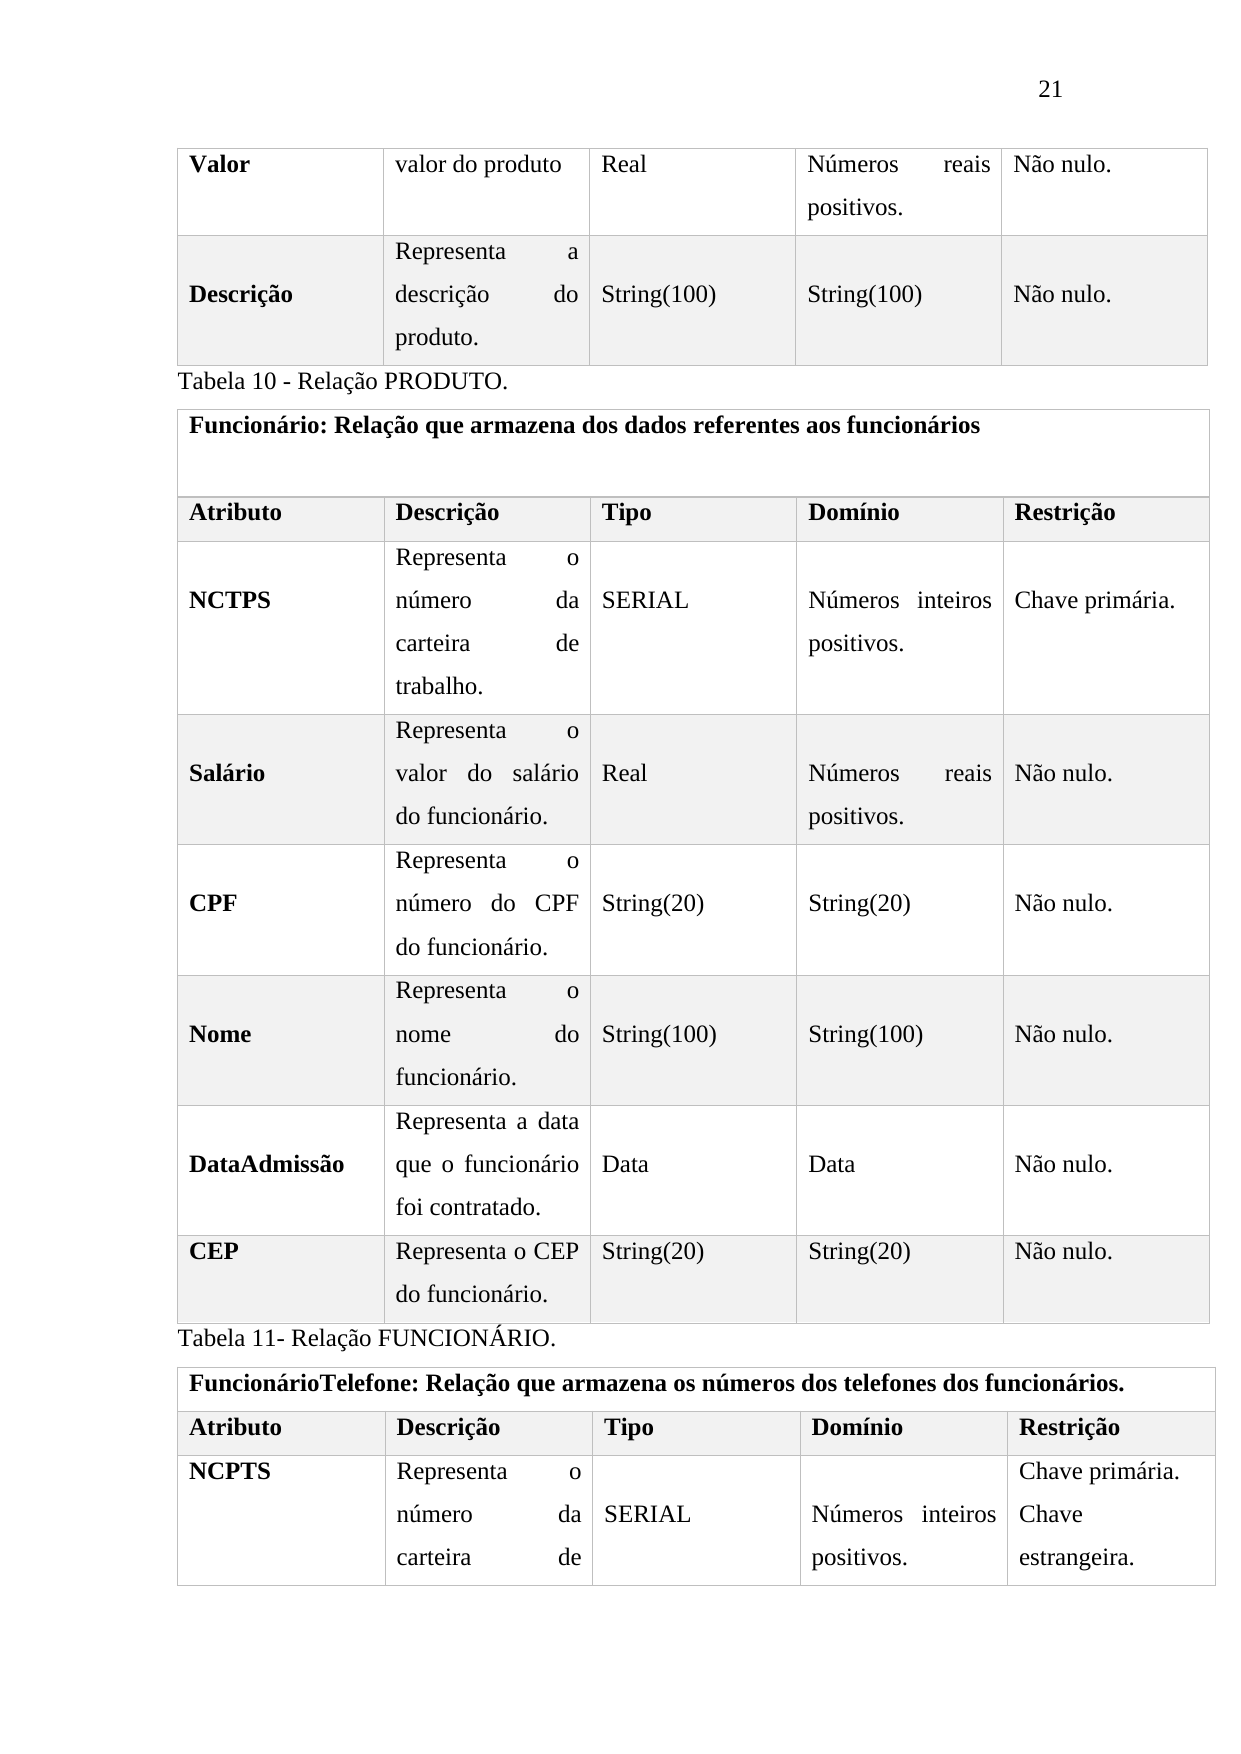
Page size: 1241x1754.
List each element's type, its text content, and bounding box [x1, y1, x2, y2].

table_cell Números reais positivos. [796, 149, 1001, 235]
table_cell Representa a data que o funcionário foi contratado. [385, 1106, 590, 1235]
table_cell DataAdmissão [178, 1106, 384, 1235]
table_cell Não nulo. [1004, 1236, 1209, 1322]
table_header Funcionário: Relação que armazena dos dados referentes aos funcionários [178, 410, 1209, 496]
table_cell Real [590, 149, 795, 235]
text Tabela 10 - Relação PRODUTO. [177, 366, 1063, 395]
table_cell String(100) [591, 976, 796, 1105]
table_cell Salário [178, 715, 384, 844]
table_cell Representa o número da carteira de trabalho. [386, 1456, 592, 1585]
table_cell Representa a descrição do produto. [384, 236, 589, 365]
table_cell String(100) [797, 976, 1003, 1105]
table_cell Atributo [178, 1412, 385, 1455]
table_cell CEP [178, 1236, 384, 1322]
table_cell Real [591, 715, 796, 844]
table_cell Atributo [178, 498, 384, 541]
table_cell Não nulo. [1004, 845, 1209, 974]
table_cell Domínio [801, 1412, 1007, 1455]
table_cell Representa o número do CPF do funcionário. [385, 845, 590, 974]
table_cell NCTPS [178, 542, 384, 714]
table_cell Não nulo. [1004, 715, 1209, 844]
table_cell Nome [178, 976, 384, 1105]
table_cell Representa o valor do salário do funcionário. [385, 715, 590, 844]
table_cell Chave primária. Chave estrangeira. [1008, 1456, 1215, 1585]
table_cell Valor [178, 149, 383, 235]
table_cell Descrição [385, 498, 590, 541]
table_cell Chave primária. [1004, 542, 1209, 714]
table_cell SERIAL [593, 1456, 800, 1585]
table_cell Não nulo. [1004, 1106, 1209, 1235]
table_cell Representa o nome do funcionário. [385, 976, 590, 1105]
table_cell Não nulo. [1002, 236, 1207, 365]
table_cell Descrição [178, 236, 383, 365]
table_cell Data [797, 1106, 1003, 1235]
table_cell Números reais positivos. [797, 715, 1003, 844]
table_cell String(20) [797, 845, 1003, 974]
table_cell NCPTS [178, 1456, 385, 1585]
table_cell CPF [178, 845, 384, 974]
table_header FuncionárioTelefone: Relação que armazena os números dos telefones dos funcionários. [178, 1368, 1215, 1411]
table_cell String(100) [590, 236, 795, 365]
table_cell Restrição [1004, 498, 1209, 541]
table_cell SERIAL [591, 542, 796, 714]
table_cell Não nulo. [1004, 976, 1209, 1105]
table_cell String(100) [796, 236, 1001, 365]
table_cell Domínio [797, 498, 1003, 541]
table_cell Representa o CEP do funcionário. [385, 1236, 590, 1322]
table_cell Números inteiros positivos. [797, 542, 1003, 714]
table_cell Tipo [593, 1412, 800, 1455]
table_cell String(20) [591, 845, 796, 974]
table_cell String(20) [591, 1236, 796, 1322]
table_cell Restrição [1008, 1412, 1215, 1455]
table_cell Representa o valor do produto [384, 149, 589, 235]
table_cell Não nulo. [1002, 149, 1207, 235]
text Tabela 11- Relação FUNCIONÁRIO. [177, 1324, 1063, 1352]
table_cell Descrição [386, 1412, 592, 1455]
table_cell String(20) [797, 1236, 1003, 1322]
table_cell Tipo [591, 498, 796, 541]
table_cell Números inteiros positivos. [801, 1456, 1007, 1585]
table_cell Data [591, 1106, 796, 1235]
table_cell Representa o número da carteira de trabalho. [385, 542, 590, 714]
